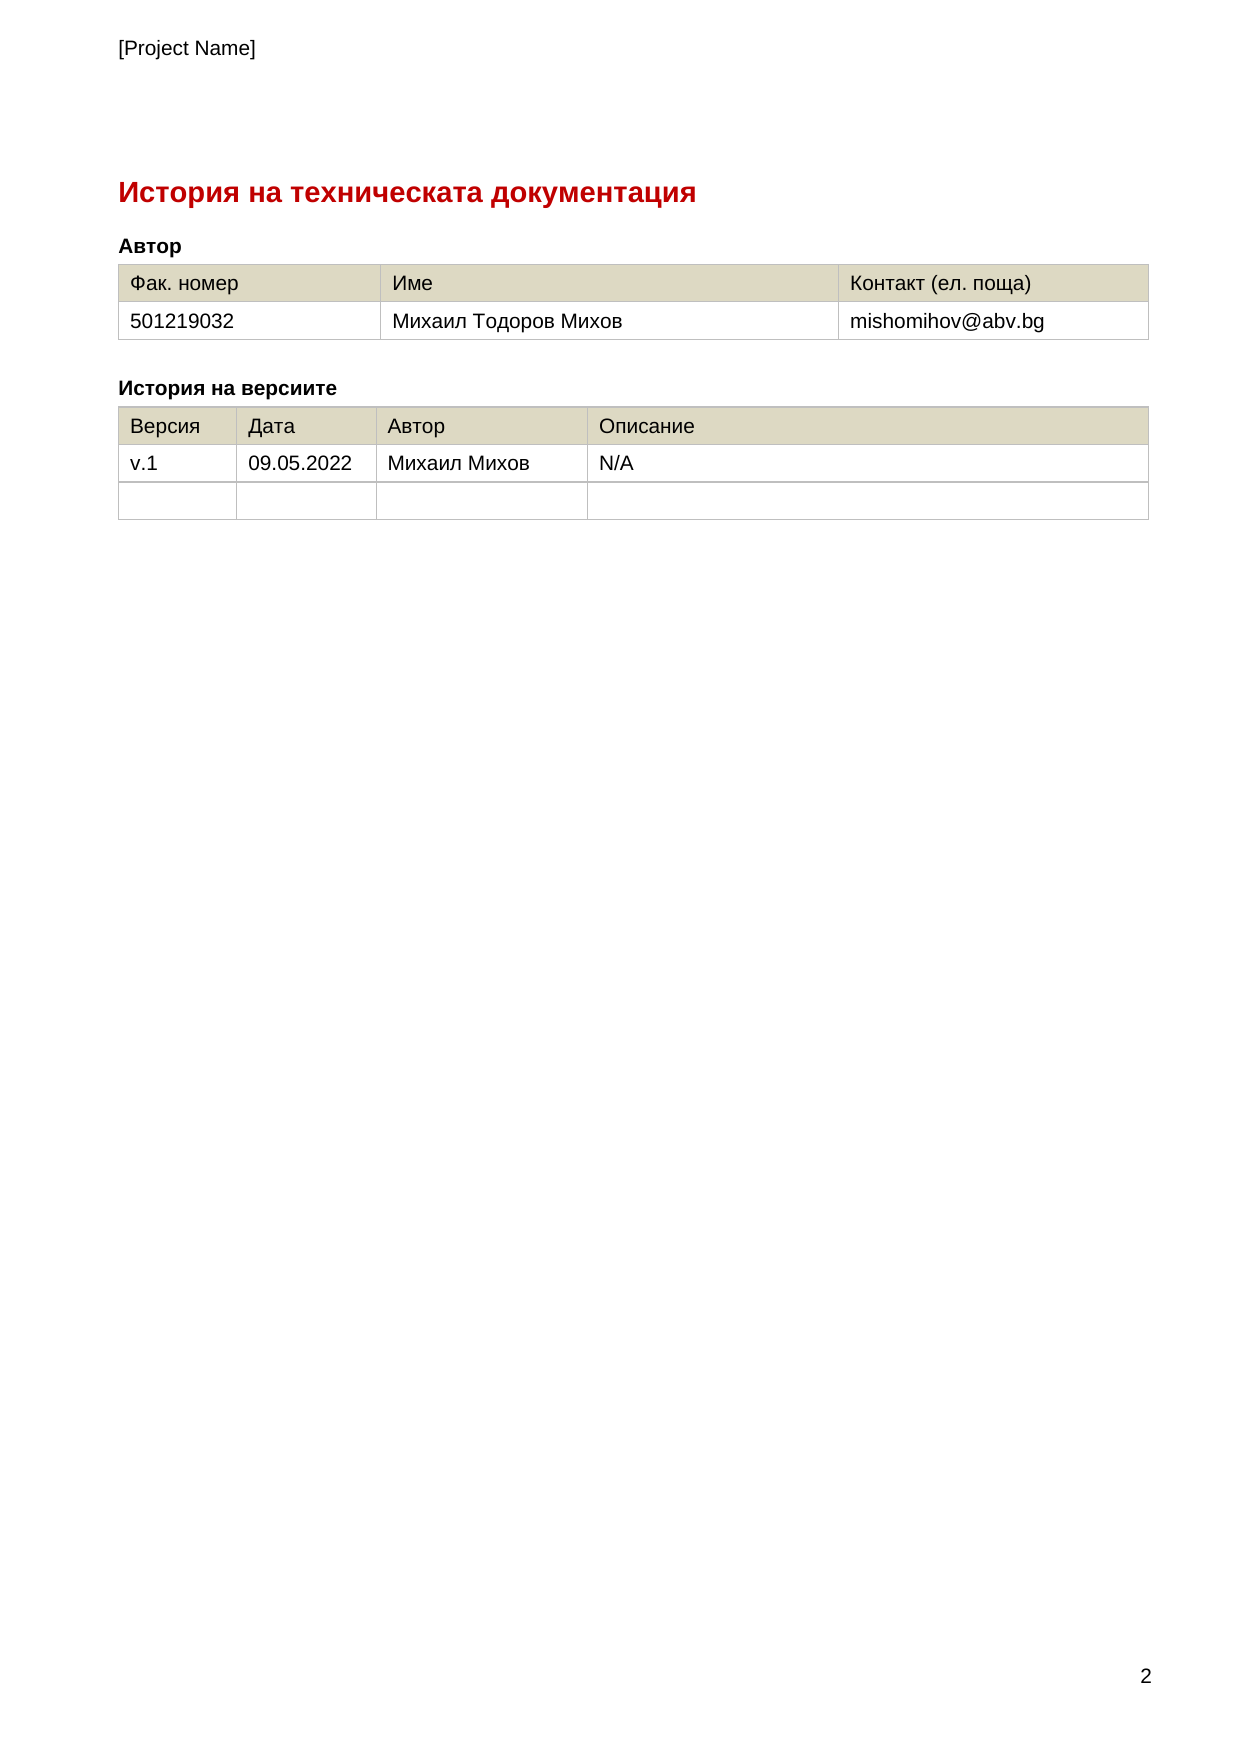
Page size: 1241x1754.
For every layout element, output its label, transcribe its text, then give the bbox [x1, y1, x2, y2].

table_cell mishomihov@abv.bg [839, 302, 1148, 339]
table_header Автор [377, 408, 587, 444]
table_header Фак. номер [119, 265, 380, 301]
table_cell 501219032 [119, 302, 380, 339]
table_header Описание [588, 408, 1148, 444]
table_header Версия [119, 408, 236, 444]
table_header Име [381, 265, 838, 301]
subtitle История на техническата документация [118, 175, 1152, 208]
table_cell Михаил Тодоров Михов [381, 302, 838, 339]
table_header Контакт (ел. поща) [839, 265, 1148, 301]
table_cell [237, 483, 376, 519]
table_cell [377, 483, 587, 519]
table_header Дата [237, 408, 376, 444]
table_cell 09.05.2022 [237, 445, 376, 481]
table_cell N/A [588, 445, 1148, 481]
text Автор [118, 233, 1152, 257]
table_cell [119, 483, 236, 519]
table_cell v.1 [119, 445, 236, 481]
table_cell [588, 483, 1148, 519]
table_cell Михаил Михов [377, 445, 587, 481]
text История на версиите [118, 376, 1152, 400]
